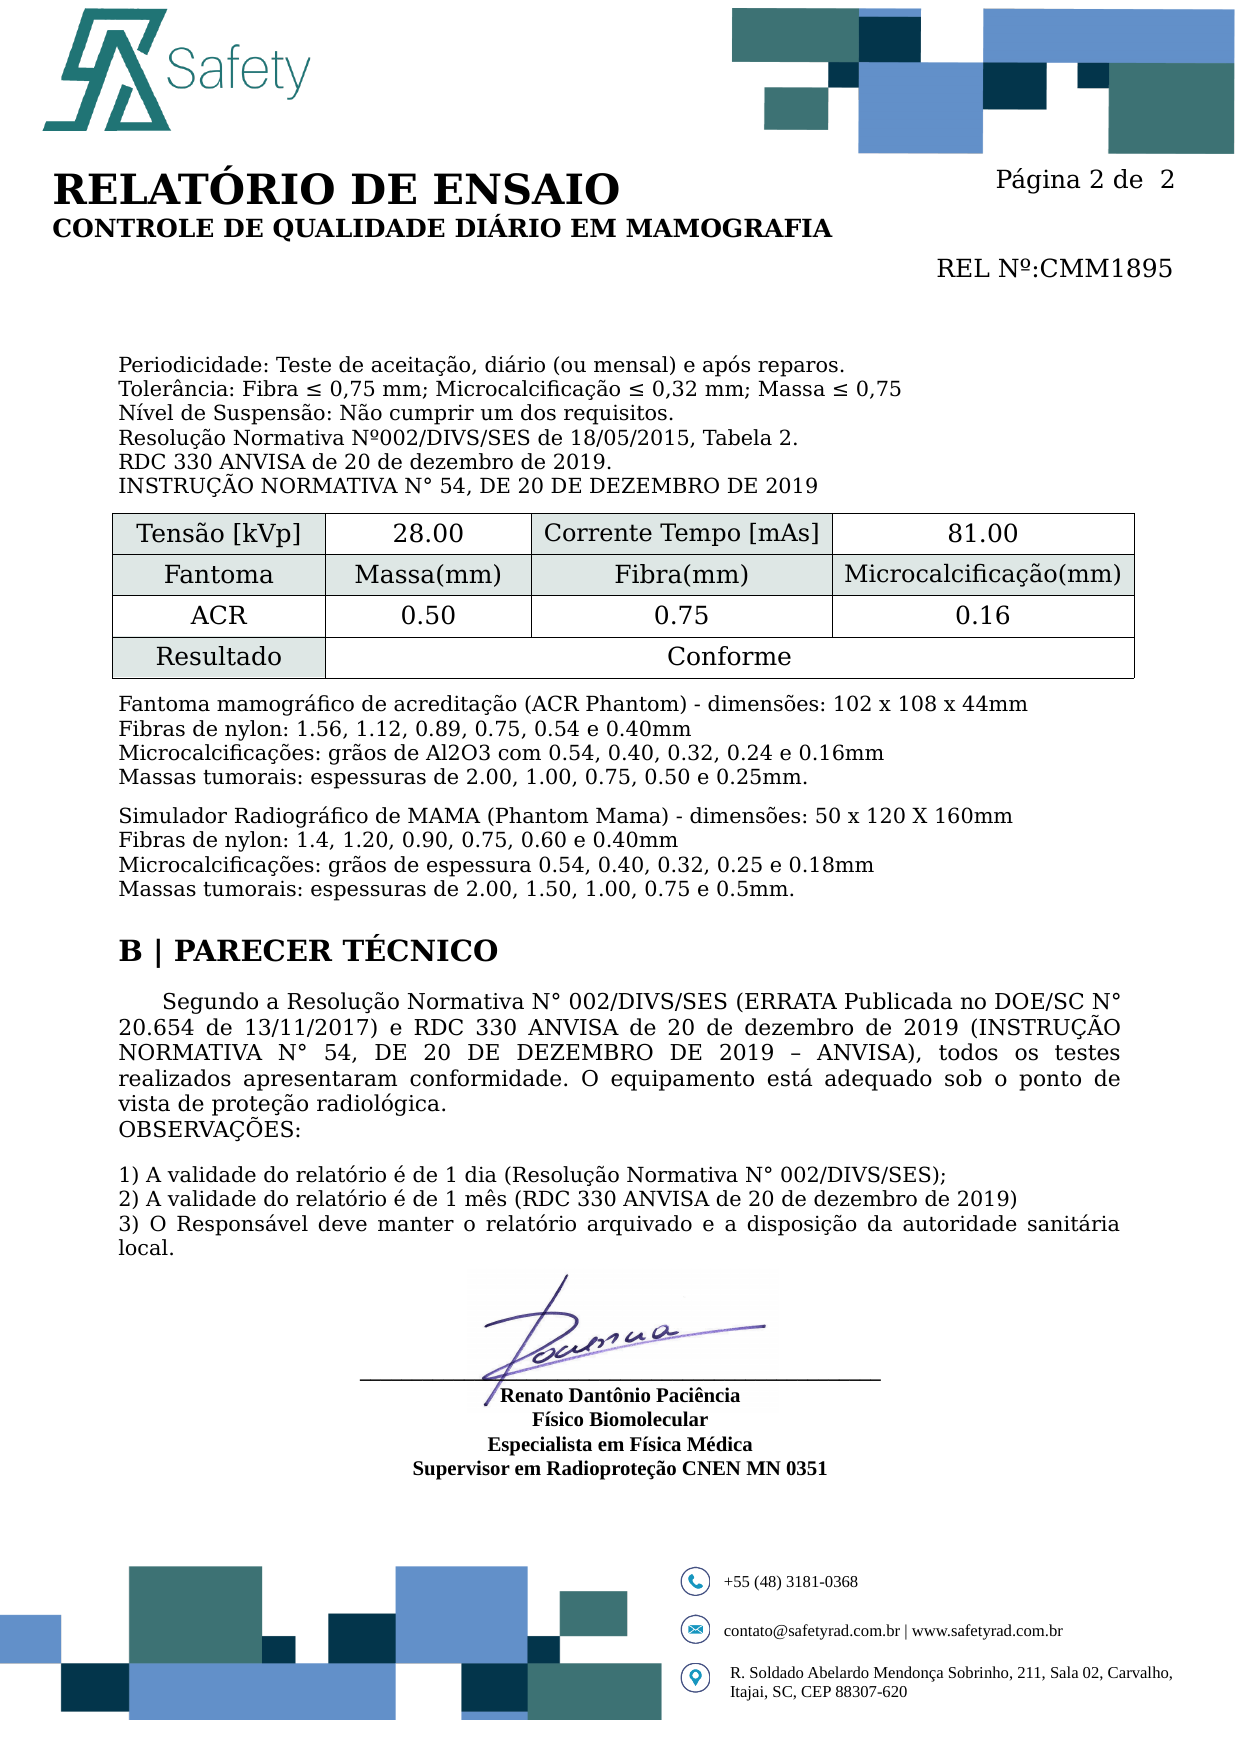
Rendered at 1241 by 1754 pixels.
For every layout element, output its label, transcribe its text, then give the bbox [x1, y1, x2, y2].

text Massas tumorais: espessuras de 2.00, 1.00, 0.75, 0.50 e 0.25mm. [118, 765, 1122, 789]
table_header 28.00 [326, 514, 531, 554]
text 2) A validade do relatório é de 1 mês (RDC 330 ANVISA de 20 de dezembro de 2019) [118, 1187, 1122, 1212]
picture [0, 1566, 662, 1720]
text Fibras de nylon: 1.56, 1.12, 0.89, 0.75, 0.54 e 0.40mm [118, 717, 1122, 741]
text Resolução Normativa Nº002/DIVS/SES de 18/05/2015, Tabela 2. [118, 426, 1122, 450]
text 3) O Responsável deve manter o relatório arquivado e a disposição da autoridade sanitária local. [118, 1212, 1122, 1260]
table_header Corrente Tempo [mAs] [532, 514, 832, 554]
table_cell 0.75 [532, 596, 832, 636]
table_cell Massa(mm) [326, 555, 531, 595]
text Fibras de nylon: 1.4, 1.20, 0.90, 0.75, 0.60 e 0.40mm [118, 828, 1122, 853]
text Renato Dantônio Paciência [118, 1383, 1122, 1407]
table_cell Fibra(mm) [532, 555, 832, 595]
text Periodicidade: Teste de aceitação, diário (ou mensal) e após reparos. [118, 353, 1122, 377]
picture [731, 8, 1235, 154]
text Tolerância: Fibra ≤ 0,75 mm; Microcalcificação ≤ 0,32 mm; Massa ≤ 0,75 [118, 377, 1122, 401]
table_cell 0.50 [326, 596, 531, 636]
text 1) A validade do relatório é de 1 dia (Resolução Normativa N° 002/DIVS/SES); [118, 1163, 1122, 1187]
text Microcalcificações: grãos de espessura 0.54, 0.40, 0.32, 0.25 e 0.18mm [118, 853, 1122, 877]
table_cell Conforme [326, 638, 1134, 677]
text OBSERVAÇÕES: [118, 1117, 1122, 1142]
text INSTRUÇÃO NORMATIVA N° 54, DE 20 DE DEZEMBRO DE 2019 [118, 474, 1122, 498]
picture [467, 1268, 779, 1359]
text Microcalcificações: grãos de Al2O3 com 0.54, 0.40, 0.32, 0.24 e 0.16mm [118, 741, 1122, 765]
text Físico Biomolecular [118, 1407, 1122, 1431]
text RDC 330 ANVISA de 20 de dezembro de 2019. [118, 450, 1122, 474]
picture [680, 1663, 710, 1693]
text Simulador Radiográfico de MAMA (Phantom Mama) - dimensões: 50 x 120 X 160mm [118, 804, 1122, 828]
table_header Tensão [kVp] [113, 514, 325, 554]
table_cell ACR [113, 596, 325, 636]
text Fantoma mamográfico de acreditação (ACR Phantom) - dimensões: 102 x 108 x 44mm [118, 692, 1122, 717]
text Nível de Suspensão: Não cumprir um dos requisitos. [118, 401, 1122, 426]
table_cell Fantoma [113, 555, 325, 595]
picture [680, 1614, 710, 1644]
text Supervisor em Radioproteção CNEN MN 0351 [118, 1456, 1122, 1479]
text Especialista em Física Médica [118, 1431, 1122, 1456]
table_cell Resultado [113, 638, 325, 677]
text __________________________________________________ [118, 1359, 1122, 1383]
table_header 81.00 [833, 514, 1134, 554]
table_cell 0.16 [833, 596, 1134, 636]
text B | PARECER TÉCNICO [118, 934, 1122, 968]
picture [680, 1566, 710, 1596]
text Segundo a Resolução Normativa N° 002/DIVS/SES (ERRATA Publicada no DOE/SC N° 20.654 de 13/11/2017) e RDC 330 ANVISA de 20 de dezembro de 2019 (INSTRUÇÃO NORMATIVA N° 54, DE 20 DE DEZEMBRO DE 2019 – ANVISA), todos os testes realizados apresentaram conformidade. O equipamento está adequado sob o ponto de vista de proteção radiológica. [118, 989, 1122, 1117]
table_cell Microcalcificação(mm) [833, 555, 1134, 595]
picture [42, 8, 311, 131]
text Massas tumorais: espessuras de 2.00, 1.50, 1.00, 0.75 e 0.5mm. [118, 877, 1122, 901]
